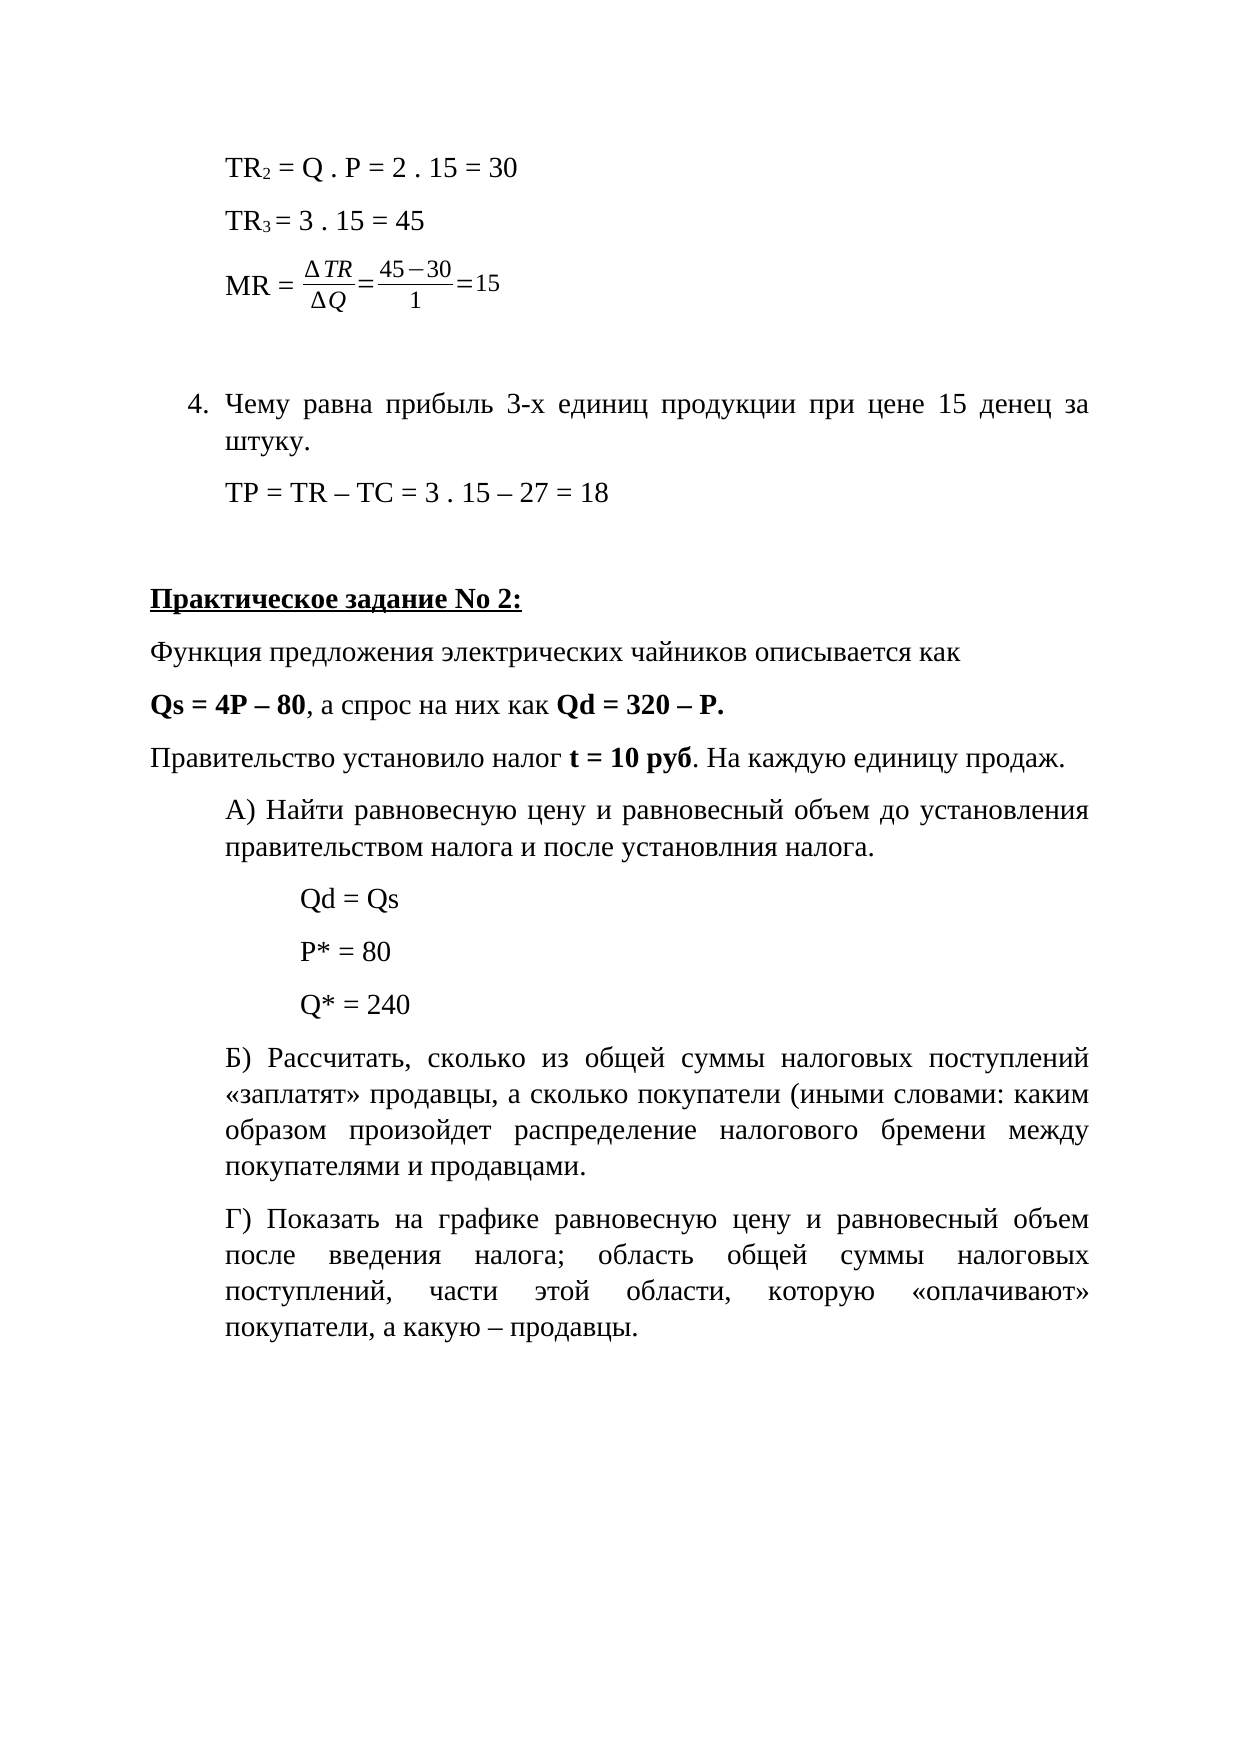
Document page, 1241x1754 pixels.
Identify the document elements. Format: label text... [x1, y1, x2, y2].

text TR2 = Q . P = 2 . 15 = 30 [225, 150, 1090, 183]
text Qs = 4P – 80, а спрос на них как Qd = 320 – P. [150, 687, 1090, 720]
text Функция предложения электрических чайников описывается как [150, 634, 1090, 668]
text TP = TR – TC = 3 . 15 – 27 = 18 [225, 476, 1090, 509]
text Q* = 240 [225, 987, 1090, 1021]
list Чему равна прибыль 3-х единиц продукции при цене 15 денец за штуку. [187, 387, 1090, 456]
text P* = 80 [225, 934, 1090, 968]
text MR = [225, 256, 1090, 314]
text Б) Рассчитать, сколько из общей суммы налоговых поступлений «заплатят» продавцы, а сколько покупатели (иными словами: каким образом произойдет распределение налогового бремени между покупателями и продавцами. [225, 1040, 1090, 1182]
text А) Найти равновесную цену и равновесный объем до установления правительством налога и после установлния налога. [225, 792, 1090, 862]
text Г) Показать на графике равновесную цену и равновесный объем после введения налога; область общей суммы налоговых поступлений, части этой области, которую «оплачивают» покупатели, а какую – продавцы. [225, 1201, 1090, 1343]
text Практическое задание No 2: [150, 581, 1090, 615]
text TR3 = 3 . 15 = 45 [225, 203, 1090, 236]
text Qd = Qs [225, 881, 1090, 915]
text Правительство установило налог t = 10 руб. На каждую единицу продаж. [150, 740, 1090, 773]
